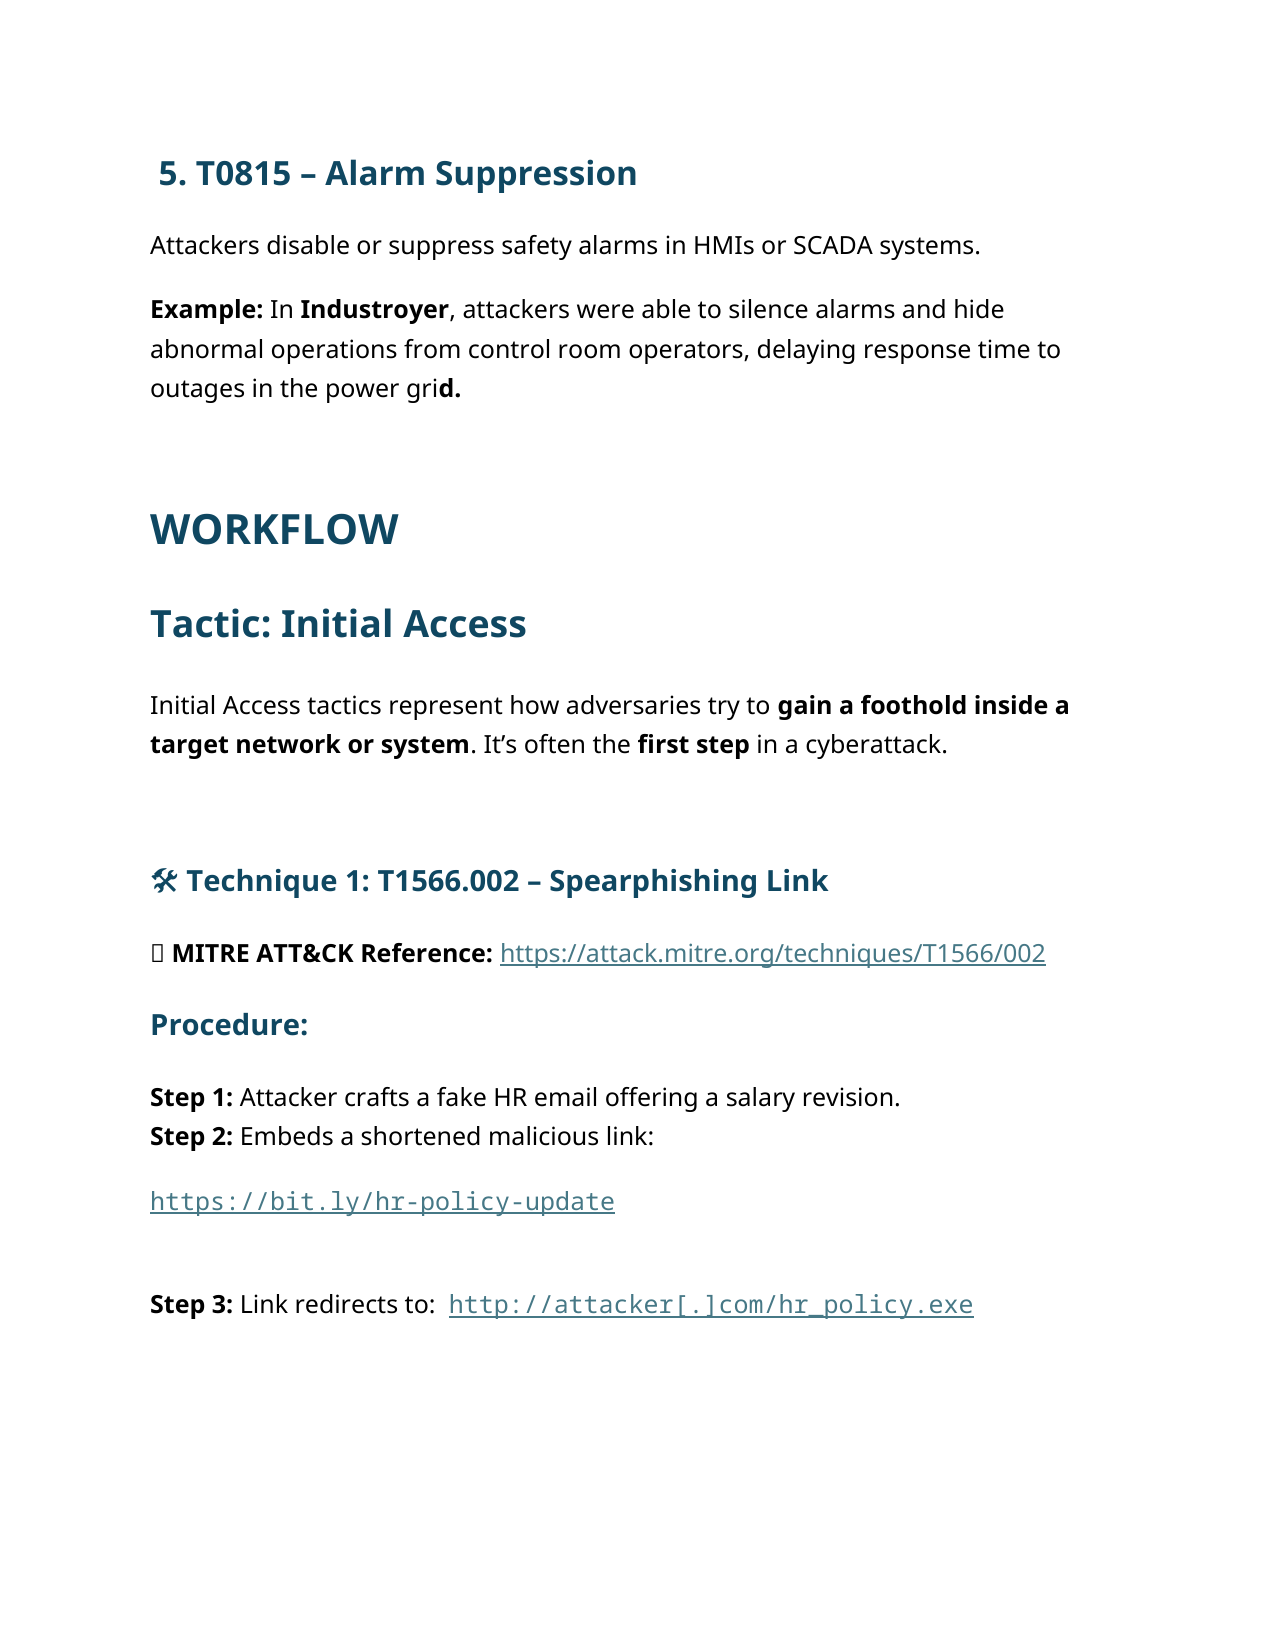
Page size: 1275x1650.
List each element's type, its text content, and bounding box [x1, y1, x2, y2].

text 🔗 MITRE ATT&CK Reference: https://attack.mitre.org/techniques/T1566/002 [150, 935, 1125, 969]
subtitle 🛠️ Technique 1: T1566.002 – Spearphishing Link [150, 860, 1125, 900]
text https://bit.ly/hr-policy-update [150, 1183, 1125, 1257]
text Attackers disable or suppress safety alarms in HMIs or SCADA systems. [150, 228, 1125, 262]
text Step 1: Attacker crafts a fake HR email offering a salary revision. Step 2: Embeds a shortened malicious link: [150, 1079, 1125, 1153]
subtitle 5. T0815 – Alarm Suppression [150, 150, 1125, 195]
subtitle Tactic: Initial Access [150, 597, 1125, 648]
text Step 3: Link redirects to: http://attacker[.]com/hr_policy.exe [150, 1287, 1125, 1361]
text Initial Access tactics represent how adversaries try to gain a foothold inside a target network or system. It’s often the first step in a cyberattack. [150, 687, 1125, 761]
subtitle WORKFLOW [150, 500, 1125, 557]
text Example: In Industroyer, attackers were able to silence alarms and hide abnormal operations from control room operators, delaying response time to outages in the power grid. [150, 292, 1125, 405]
subtitle Procedure: [150, 1004, 1125, 1044]
